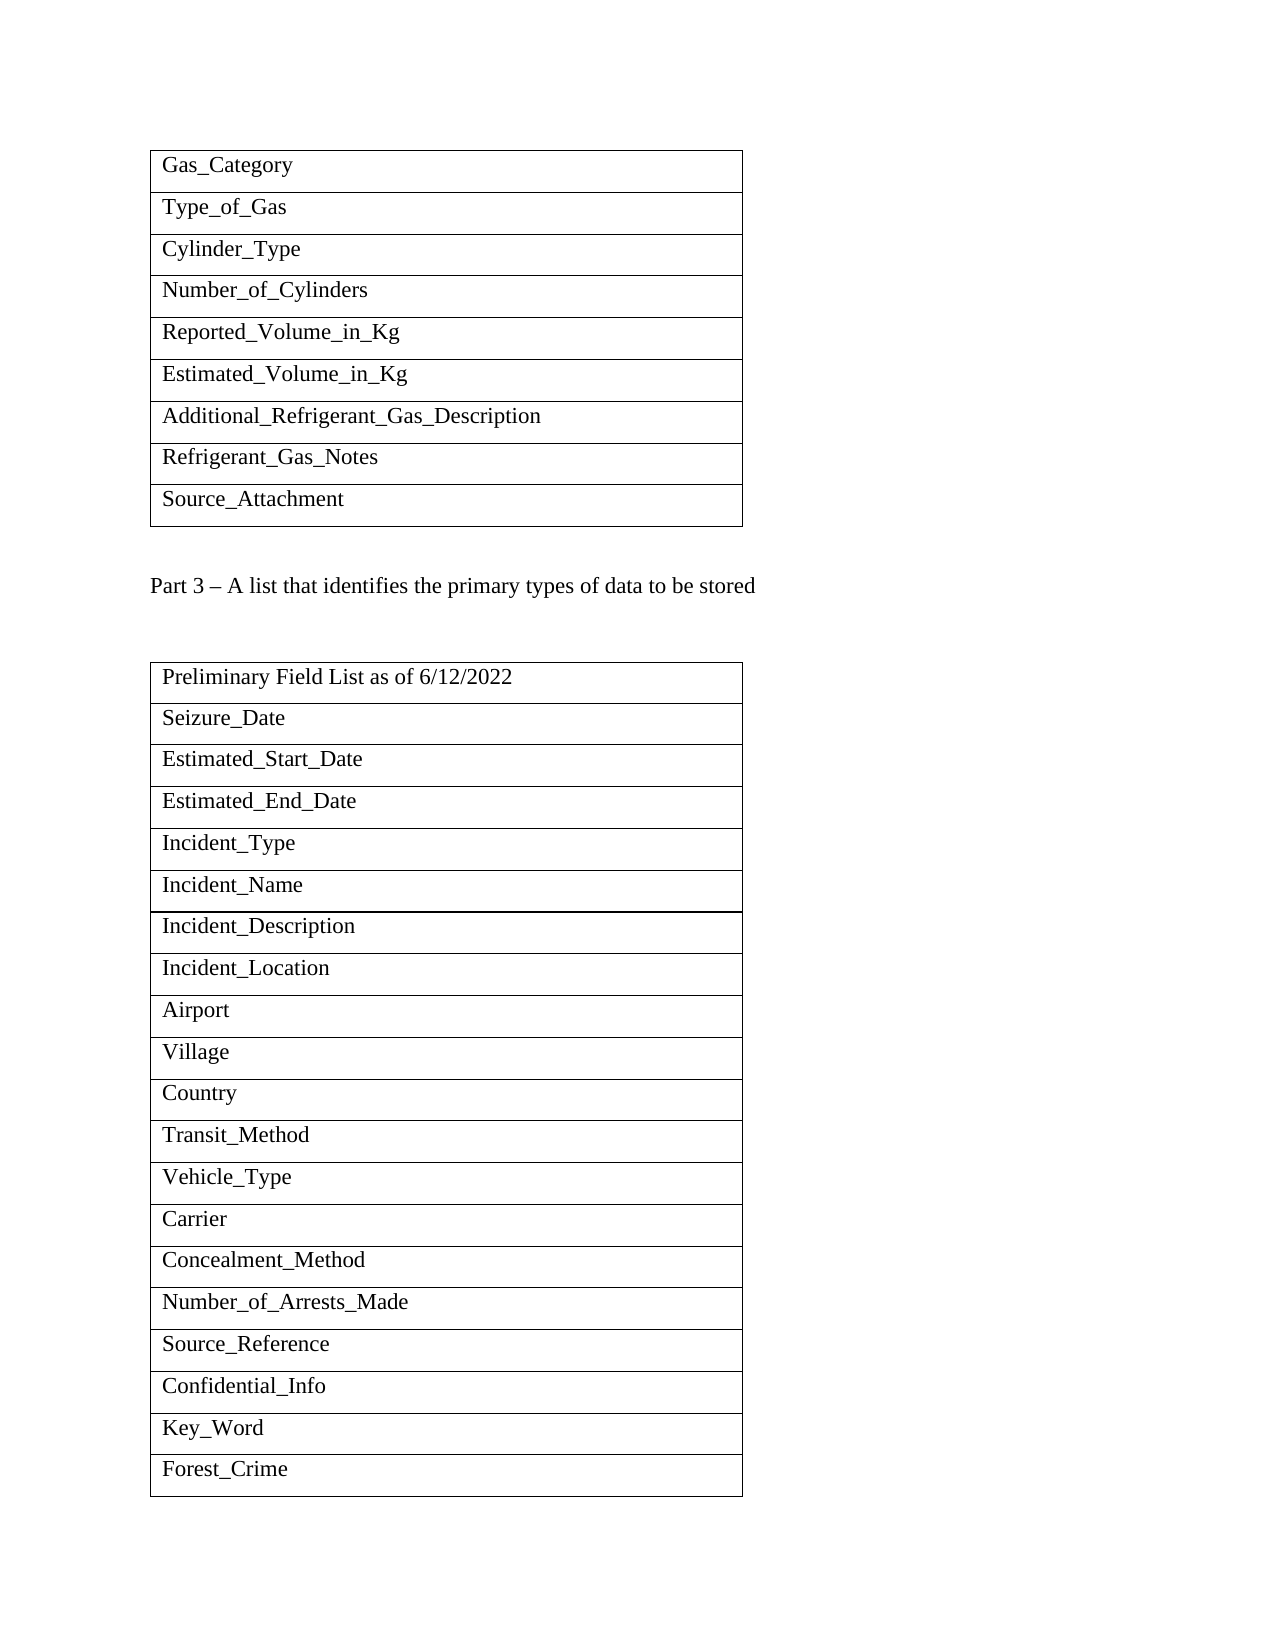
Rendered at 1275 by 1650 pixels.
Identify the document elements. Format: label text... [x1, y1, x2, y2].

table_cell Confidential_Info [151, 1372, 742, 1413]
table_cell Vehicle_Type [151, 1163, 742, 1204]
table_cell Refrigerant_Gas_Notes [151, 444, 742, 484]
table_cell Carrier [151, 1205, 742, 1246]
table_cell Cylinder_Type [151, 235, 742, 275]
table_header Preliminary Field List as of 6/12/2022 [151, 663, 742, 702]
table_cell Estimated_End_Date [151, 787, 742, 828]
table_cell Number_of_Arrests_Made [151, 1288, 742, 1329]
table_cell Type_of_Gas [151, 193, 742, 233]
table_cell Additional_Refrigerant_Gas_Description [151, 402, 742, 442]
table_cell Concealment_Method [151, 1247, 742, 1287]
table_cell Number_of_Cylinders [151, 276, 742, 317]
table_cell Incident_Location [151, 954, 742, 995]
text Part 3 – A list that identifies the primary types of data to be stored [150, 572, 1125, 598]
table_cell Reported_Volume_in_Kg [151, 318, 742, 359]
table_cell Airport [151, 996, 742, 1037]
table_cell Estimated_Volume_in_Kg [151, 360, 742, 401]
table_cell Source_Reference [151, 1330, 742, 1371]
table_cell Village [151, 1038, 742, 1078]
table_cell Gas_Category [151, 151, 742, 192]
table_cell Incident_Description [151, 913, 742, 953]
table_cell Estimated_Start_Date [151, 745, 742, 786]
table_cell Incident_Type [151, 829, 742, 869]
table_cell Source_Attachment [151, 485, 742, 526]
table_cell Seizure_Date [151, 704, 742, 744]
table_cell Key_Word [151, 1414, 742, 1454]
table_cell Incident_Name [151, 871, 742, 911]
table_cell Transit_Method [151, 1121, 742, 1162]
table_cell Forest_Crime [151, 1455, 742, 1496]
table_cell Country [151, 1080, 742, 1120]
